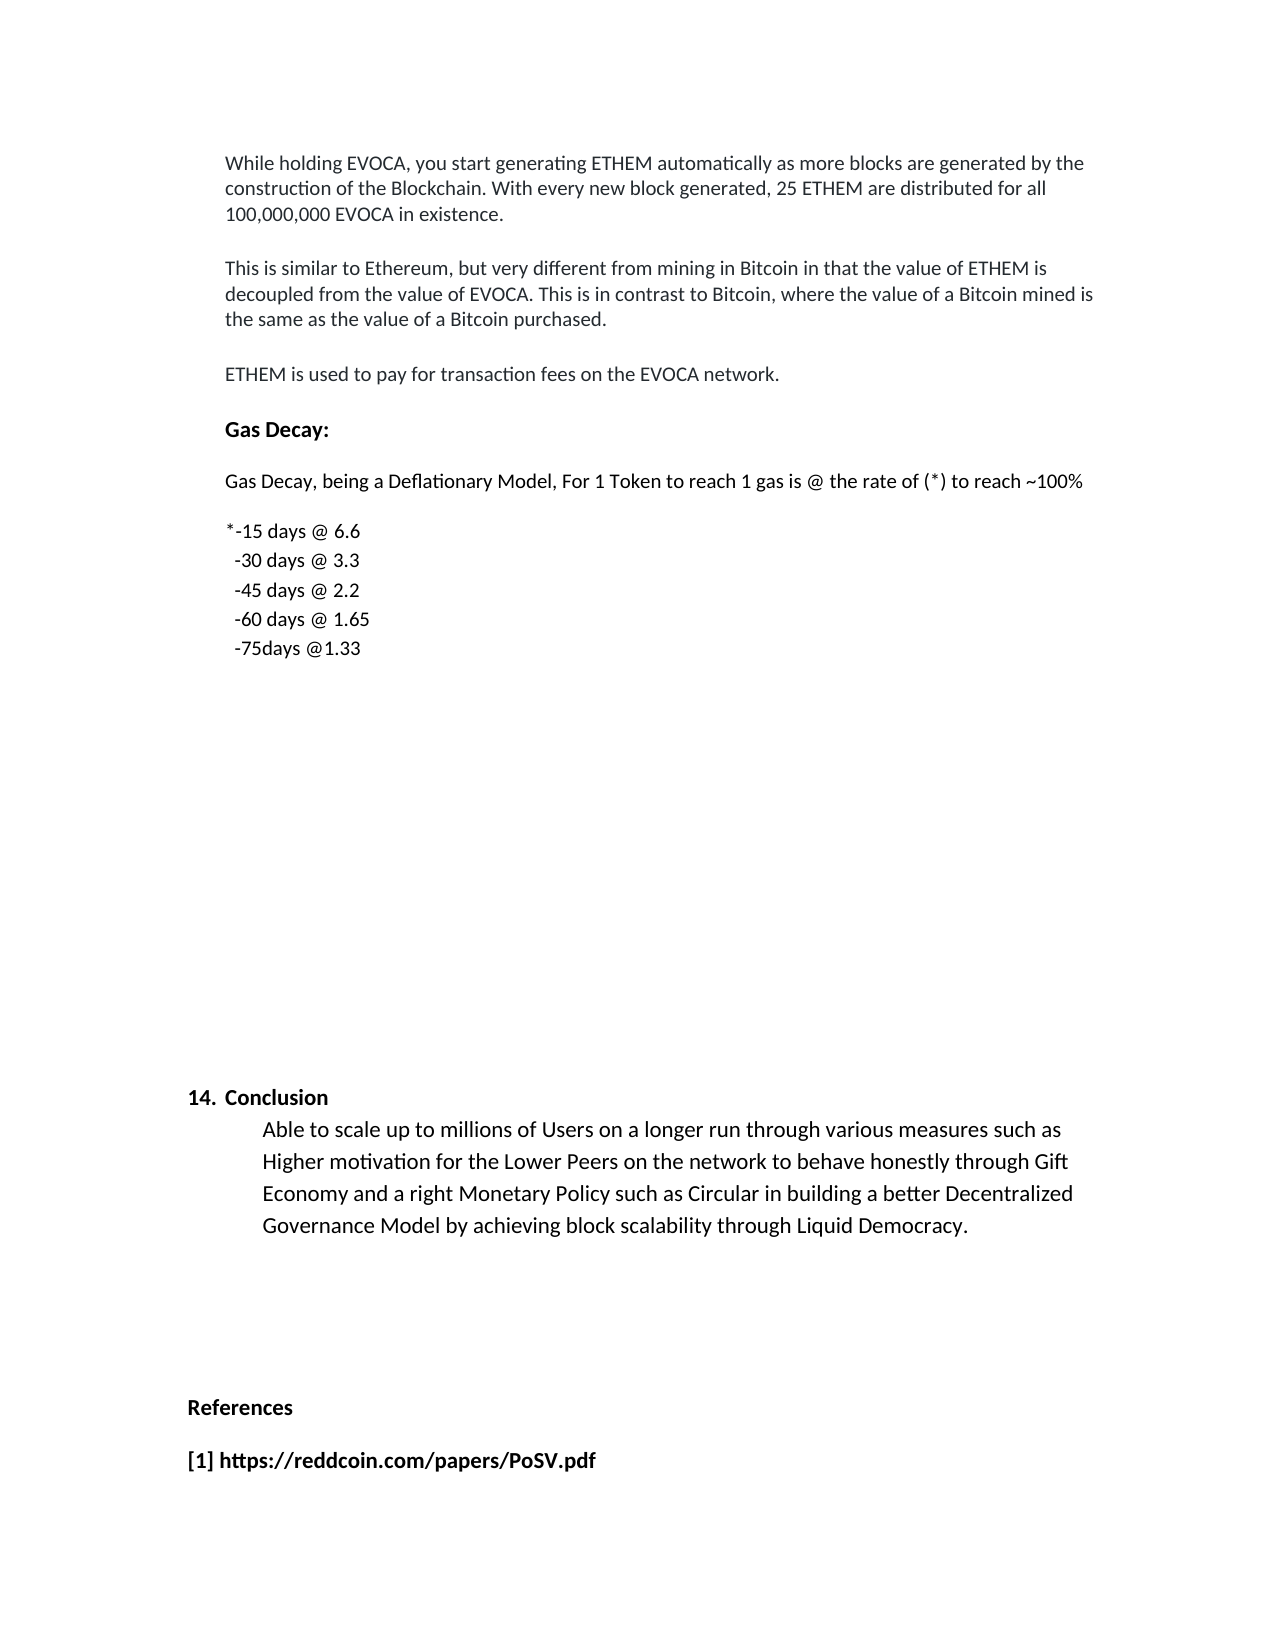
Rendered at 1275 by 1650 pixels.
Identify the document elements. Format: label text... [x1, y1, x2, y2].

list Able to scale up to millions of Users on a longer run through various measures such as Higher motivation for the Lower Peers on the network to behave honestly through Gift Economy and a right Monetary Policy such as Circular in building a better Decentralized Governance Model by achieving block scalability through Liquid Democracy. [262, 1115, 1125, 1239]
text References [150, 1393, 1125, 1421]
list Gas Decay: [225, 415, 1125, 443]
list -75days @1.33 [225, 635, 1125, 661]
list *-15 days @ 6.6 [225, 518, 1125, 544]
list -45 days @ 2.2 [225, 577, 1125, 602]
text This is similar to Ethereum, but very different from mining in Bitcoin in that the value of ETHEM is decoupled from the value of EVOCA. This is in contrast to Bitcoin, where the value of a Bitcoin mined is the same as the value of a Bitcoin purchased. [225, 255, 1125, 332]
text While holding EVOCA, you start generating ETHEM automatically as more blocks are generated by the construction of the Blockchain. With every new block generated, 25 ETHEM are distributed for all 100,000,000 EVOCA in existence. [225, 150, 1125, 226]
list -30 days @ 3.3 [225, 548, 1125, 573]
list -60 days @ 1.65 [225, 606, 1125, 631]
list Conclusion [187, 1083, 1125, 1111]
text Gas Decay, being a Deflationary Model, For 1 Token to reach 1 gas is @ the rate of (*) to reach ~100% [150, 468, 1125, 494]
text [1] https://reddcoin.com/papers/PoSV.pdf [150, 1446, 1125, 1474]
text ETHEM is used to pay for transaction fees on the EVOCA network. [225, 361, 1125, 386]
